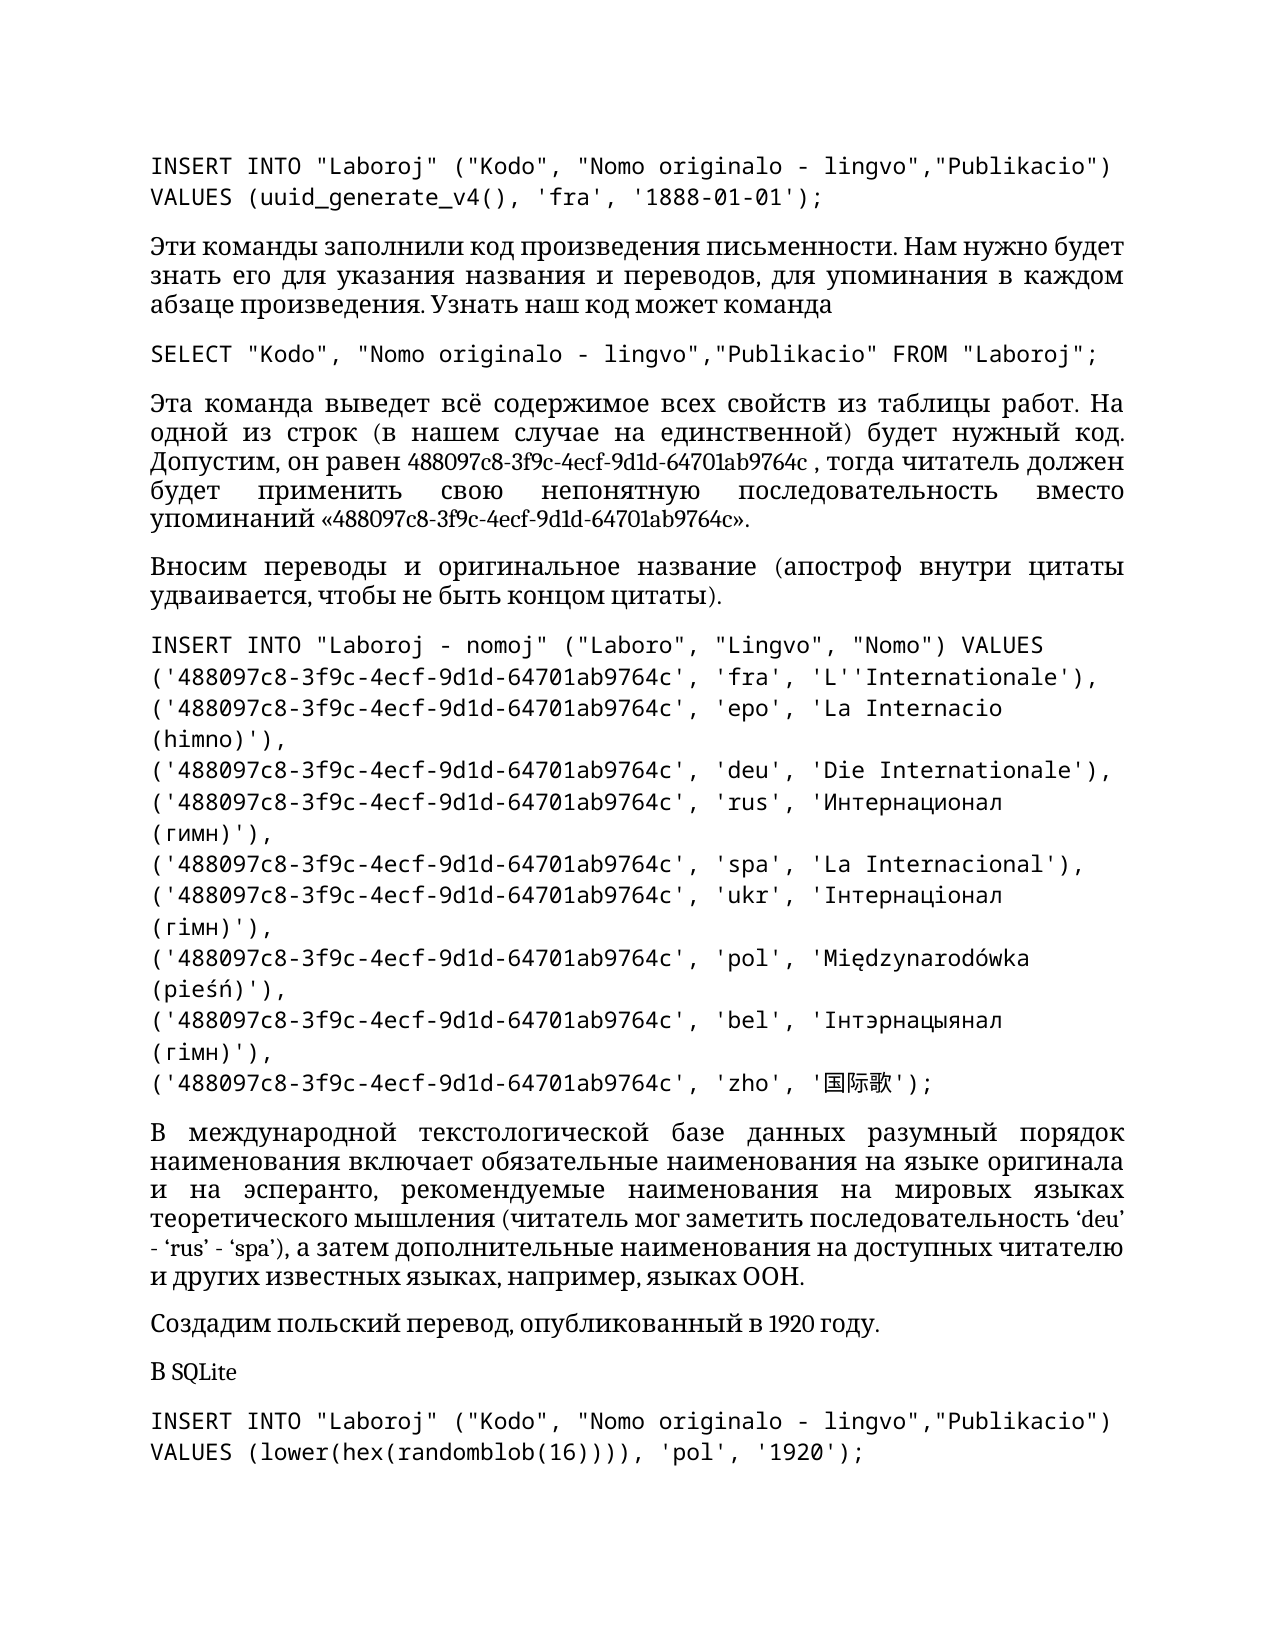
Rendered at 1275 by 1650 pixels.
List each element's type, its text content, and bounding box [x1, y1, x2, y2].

text В международной текстологической базе данных разумный порядок наименования включает обязательные наименования на языке оригинала и на эсперанто, рекомендуемые наименования на мировых языках теоретического мышления (читатель мог заметить последовательность ‘deu’ - ‘rus’ - ‘spa’), а затем дополнительные наименования на доступных читателю и других известных языках, например, языках ООН. [150, 1119, 1125, 1291]
text Вносим переводы и оригинальное название (апостроф внутри цитаты удваивается, чтобы не быть концом цитаты). [150, 553, 1125, 610]
text INSERT INTO "Laboroj - nomoj" ("Laboro", "Lingvo", "Nomo") VALUES ('488097c8-3f9c-4ecf-9d1d-64701ab9764c', 'fra', 'L''Internationale'), ('488097c8-3f9c-4ecf-9d1d-64701ab9764c', 'epo', 'La Internacio (himno)'), ('488097c8-3f9c-4ecf-9d1d-64701ab9764c', 'deu', 'Die Internationale'), ('488097c8-3f9c-4ecf-9d1d-64701ab9764c', 'rus', 'Интернационал (гимн)'), ('488097c8-3f9c-4ecf-9d1d-64701ab9764c', 'spa', 'La Internacional'), ('488097c8-3f9c-4ecf-9d1d-64701ab9764c', 'ukr', 'Інтернаціонал (гімн)'), ('488097c8-3f9c-4ecf-9d1d-64701ab9764c', 'pol', 'Międzynarodówka (pieśń)'), ('488097c8-3f9c-4ecf-9d1d-64701ab9764c', 'bel', 'Інтэрнацыянал (гімн)'), ('488097c8-3f9c-4ecf-9d1d-64701ab9764c', 'zho', '国际歌'); [150, 629, 1125, 1098]
text INSERT INTO "Laboroj" ("Kodo", "Nomo originalo - lingvo","Publikacio") VALUES (uuid_generate_v4(), 'fra', '1888-01-01'); [150, 150, 1125, 212]
text INSERT INTO "Laboroj" ("Kodo", "Nomo originalo - lingvo","Publikacio") VALUES (lower(hex(randomblob(16)))), 'pol', '1920'); [150, 1405, 1125, 1467]
text Эти команды заполнили код произведения письменности. Нам нужно будет знать его для указания названия и переводов, для упоминания в каждом абзаце произведения. Узнать наш код может команда [150, 233, 1125, 319]
text В SQLite [150, 1357, 1125, 1386]
text Создадим польский перевод, опубликованный в 1920 году. [150, 1310, 1125, 1339]
text SELECT "Kodo", "Nomo originalo - lingvo","Publikacio" FROM "Laboroj"; [150, 338, 1125, 369]
text Эта команда выведет всё содержимое всех свойств из таблицы работ. На одной из строк (в нашем случае на единственной) будет нужный код. Допустим, он равен 488097c8-3f9c-4ecf-9d1d-64701ab9764c , тогда читатель должен будет применить свою непонятную последовательность вместо упоминаний «488097c8-3f9c-4ecf-9d1d-64701ab9764c». [150, 390, 1125, 534]
